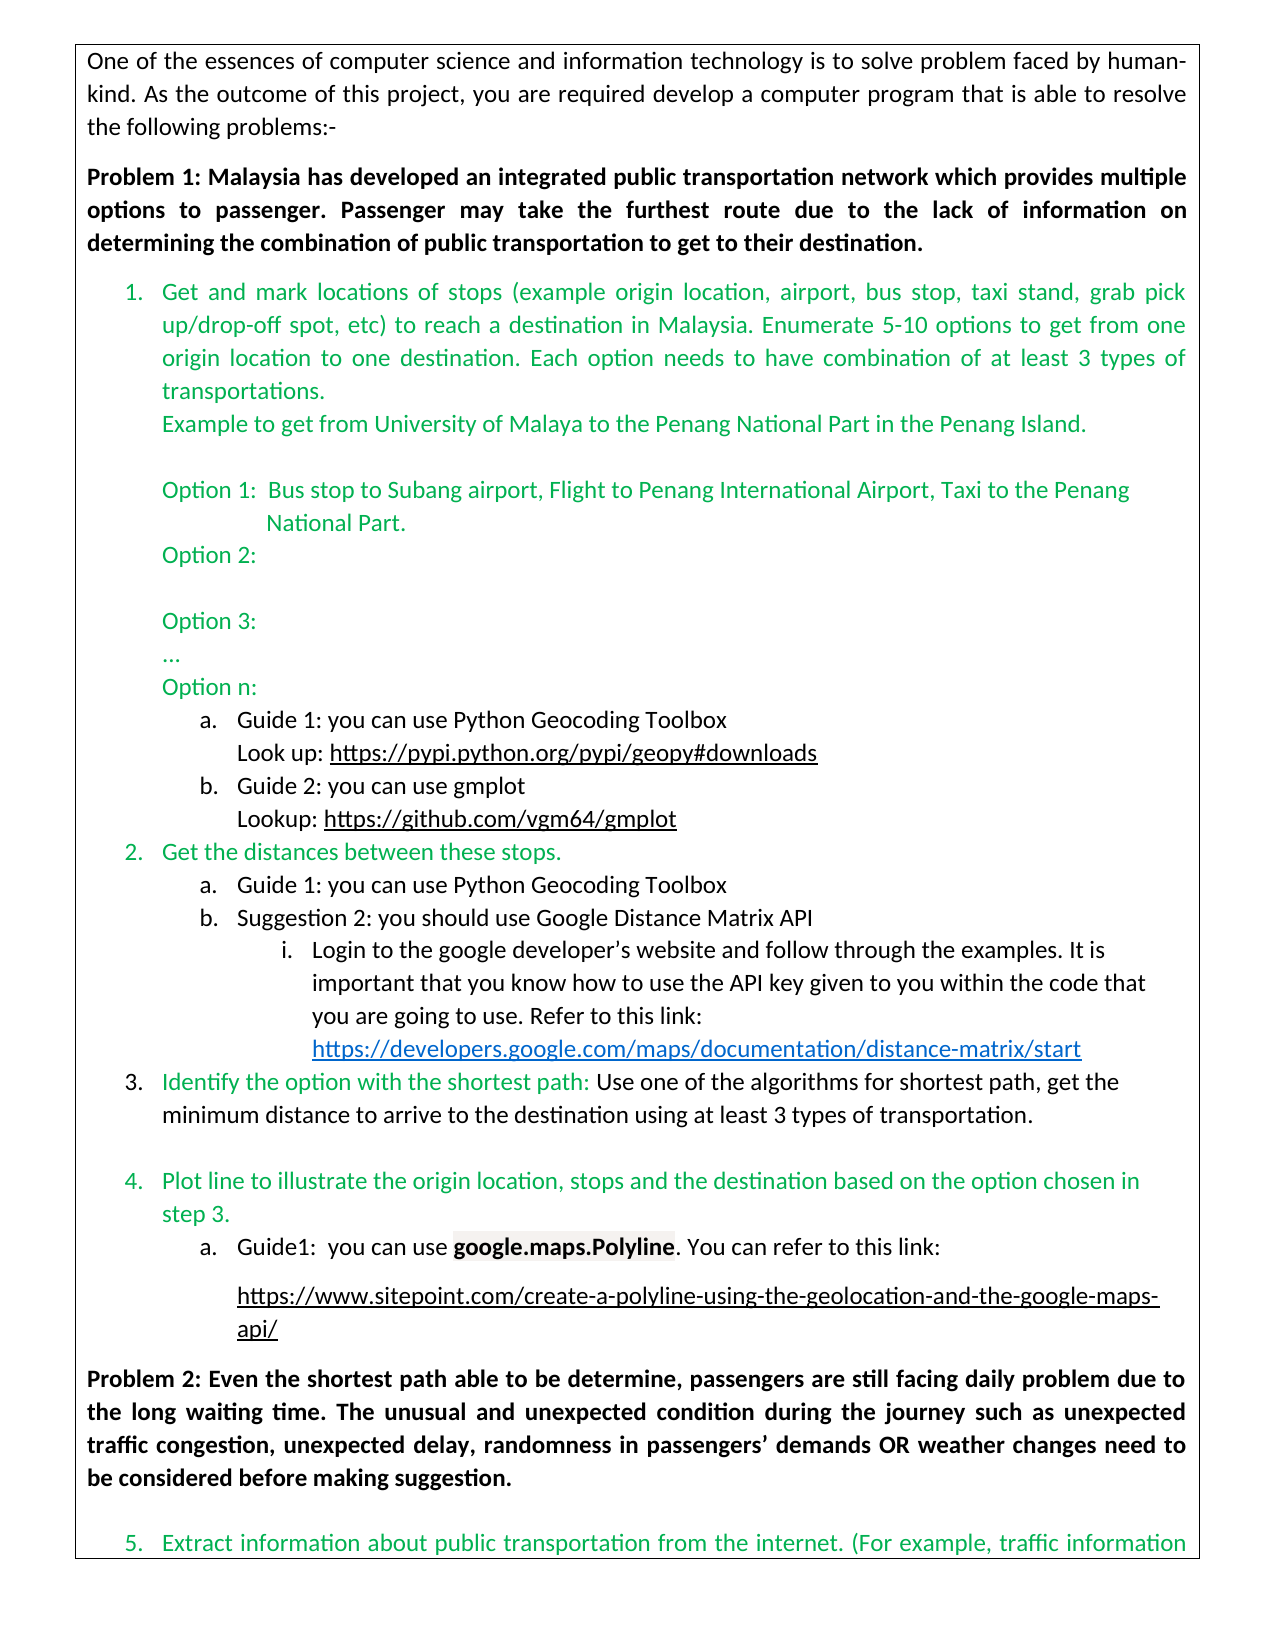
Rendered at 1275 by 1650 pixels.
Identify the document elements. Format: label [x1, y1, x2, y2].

table_header [76, 45, 1199, 1558]
